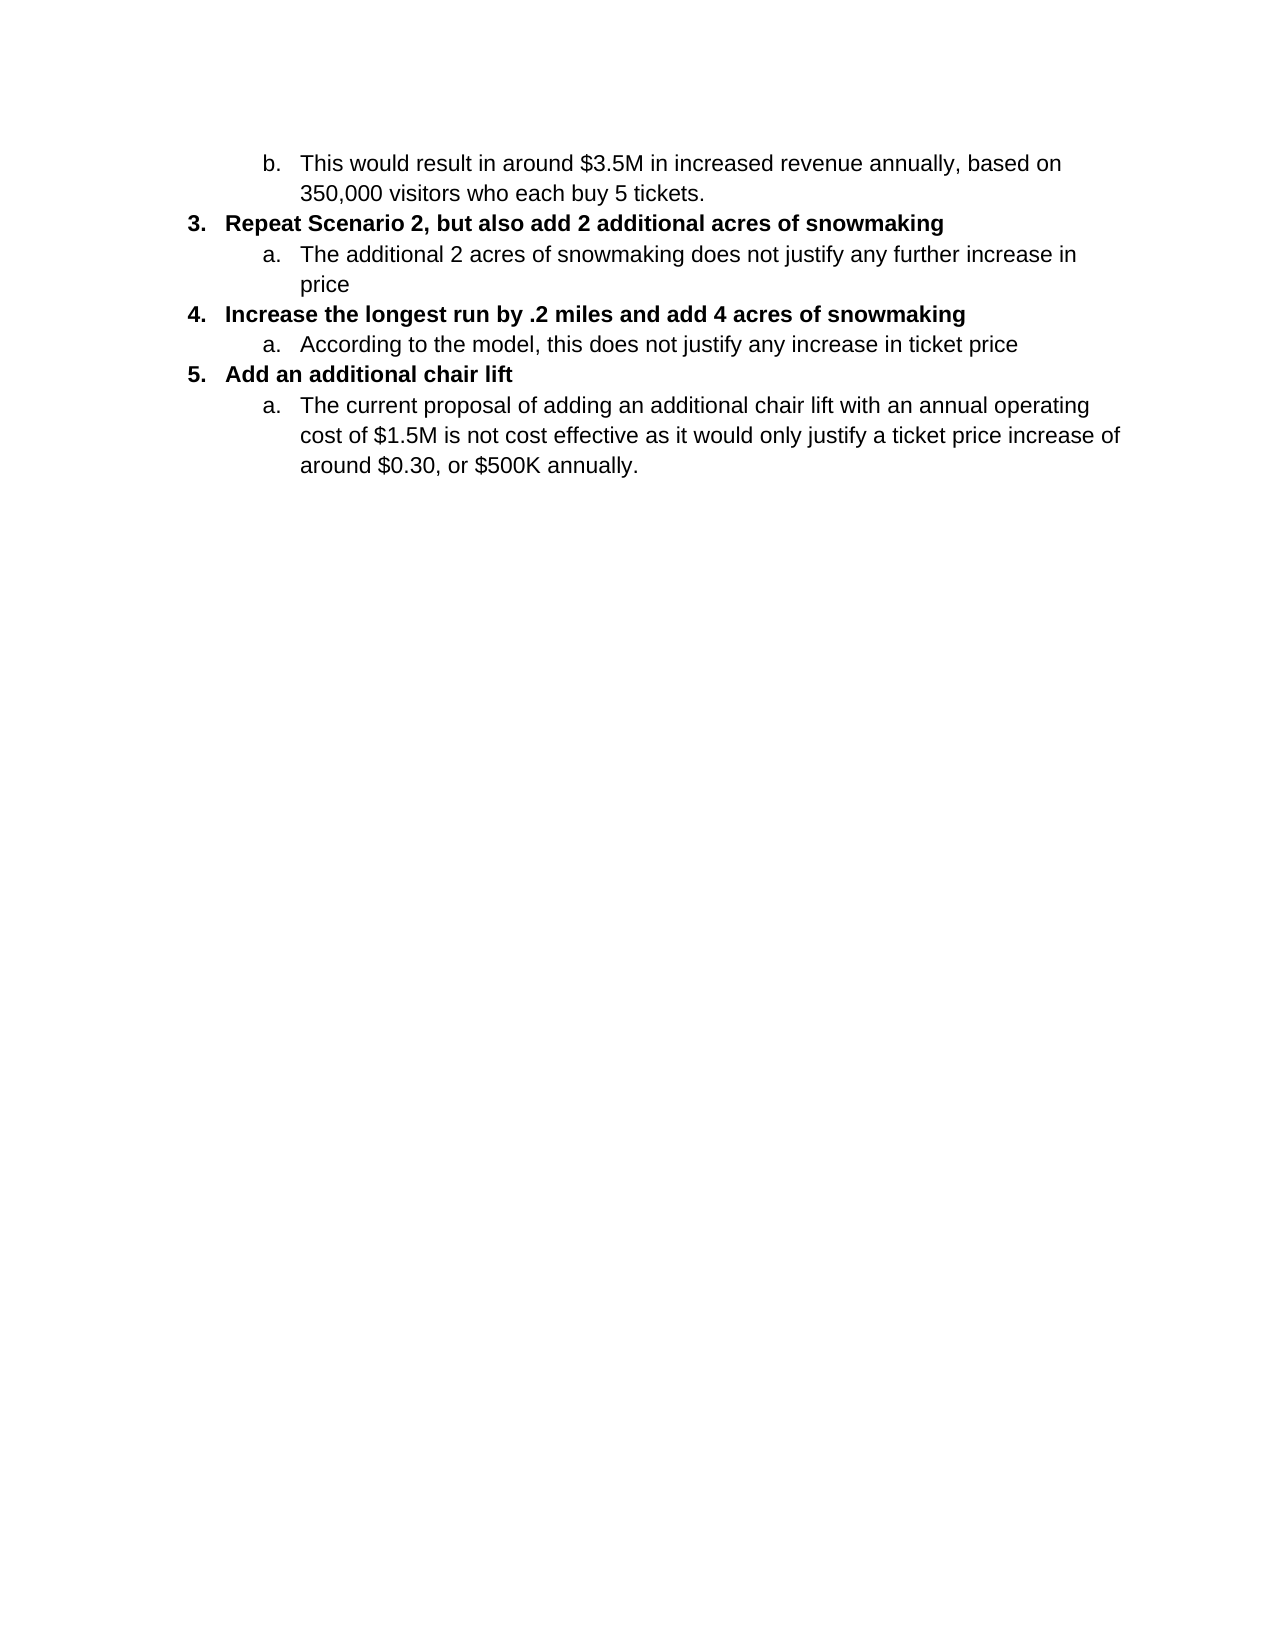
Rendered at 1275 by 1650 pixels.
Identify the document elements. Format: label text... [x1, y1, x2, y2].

list The current proposal of adding an additional chair lift with an annual operating cost of $1.5M is not cost effective as it would only justify a ticket price increase of around $0.30, or $500K annually. [262, 392, 1125, 478]
list Repeat Scenario 2, but also add 2 additional acres of snowmaking [187, 210, 1125, 237]
list Increase the longest run by .2 miles and add 4 acres of snowmaking [187, 301, 1125, 327]
list Add an additional chair lift [187, 361, 1125, 388]
list This would result in around $3.5M in increased revenue annually, based on 350,000 visitors who each buy 5 tickets. [262, 150, 1125, 207]
list The additional 2 acres of snowmaking does not justify any further increase in price [262, 241, 1125, 297]
list According to the model, this does not justify any increase in ticket price [262, 331, 1125, 358]
